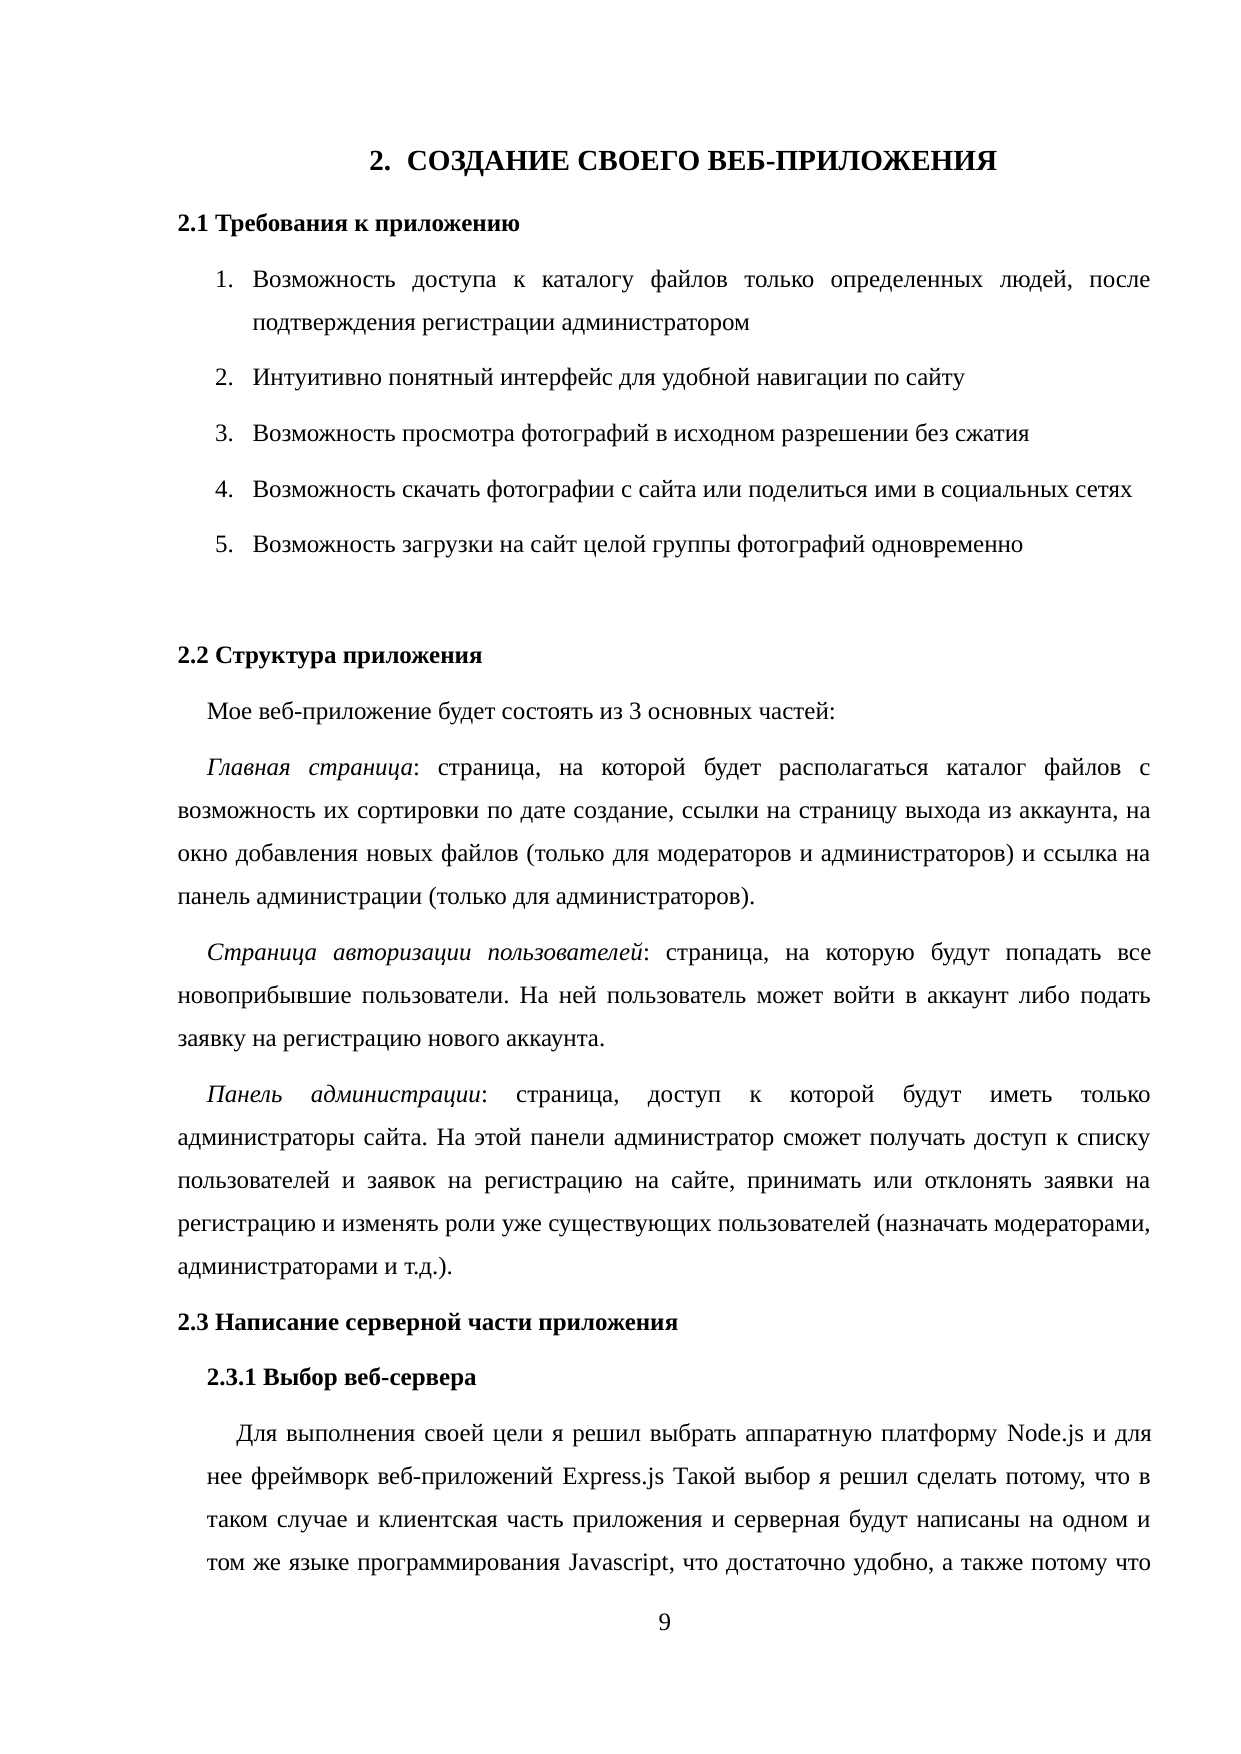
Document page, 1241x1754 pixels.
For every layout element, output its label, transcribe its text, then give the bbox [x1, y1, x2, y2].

text Панель администрации: страница, доступ к которой будут иметь только администраторы сайта. На этой панели администратор сможет получать доступ к списку пользователей и заявок на регистрацию на сайте, принимать или отклонять заявки на регистрацию и изменять роли уже существующих пользователей (назначать модераторами, администраторами и т.д.). [177, 1079, 1152, 1280]
list СОЗДАНИЕ СВОЕГО ВЕБ-ПРИЛОЖЕНИЯ [215, 143, 1152, 177]
text 2.2 Структура приложения [177, 641, 1152, 669]
list Возможность скачать фотографии с сайта или поделиться ими в социальных сетях [215, 474, 1152, 502]
list Возможность просмотра фотографий в исходном разрешении без сжатия [215, 418, 1152, 447]
list Возможность доступа к каталогу файлов только определенных людей, после подтверждения регистрации администратором [215, 264, 1152, 336]
text 2.3 Написание серверной части приложения [177, 1307, 1152, 1336]
text Страница авторизации пользователей: страница, на которую будут попадать все новоприбывшие пользователи. На ней пользователь может войти в аккаунт либо подать заявку на регистрацию нового аккаунта. [177, 937, 1152, 1052]
list Интуитивно понятный интерфейс для удобной навигации по сайту [215, 362, 1152, 391]
text 2.3.1 Выбор веб-сервера [177, 1362, 1152, 1391]
text 2.1 Требования к приложению [177, 208, 1152, 237]
list Возможность загрузки на сайт целой группы фотографий одновременно [215, 529, 1152, 558]
text Мое веб-приложение будет состоять из 3 основных частей: [177, 696, 1152, 725]
text Главная страница: страница, на которой будет располагаться каталог файлов с возможность их сортировки по дате создание, ссылки на страницу выхода из аккаунта, на окно добавления новых файлов (только для модераторов и администраторов) и ссылка на панель администрации (только для администраторов). [177, 752, 1152, 910]
